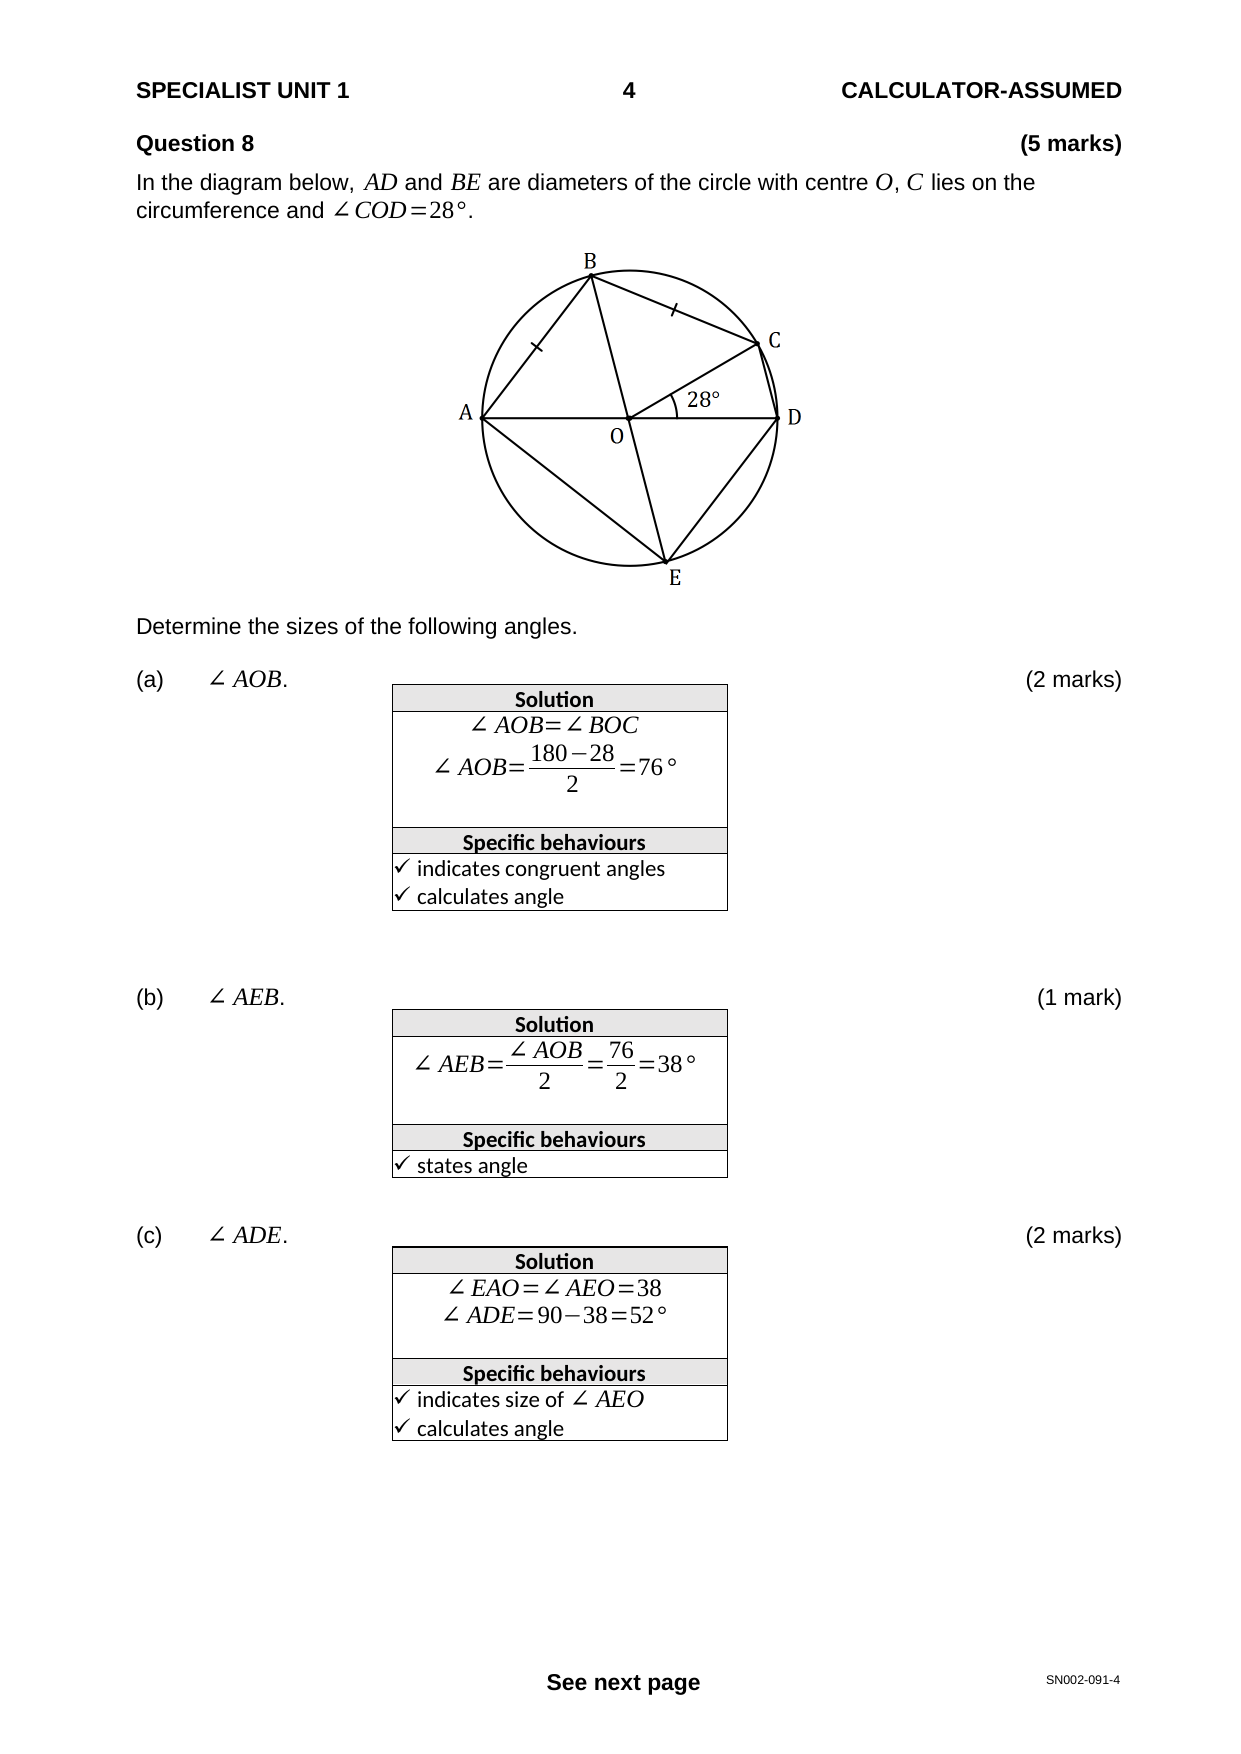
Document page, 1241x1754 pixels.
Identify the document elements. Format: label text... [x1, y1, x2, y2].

text (c) . (2 marks) [136, 1222, 1122, 1249]
text (a) . (2 marks) [136, 666, 1122, 693]
text In the diagram below, and are diameters of the circle with centre , lies on the circumference and . [136, 169, 1122, 224]
picture [455, 250, 803, 587]
text (b) . (1 mark) [136, 983, 1122, 1011]
text Determine the sizes of the following angles. [136, 613, 1122, 639]
text Question 8 (5 marks) [136, 130, 1122, 156]
